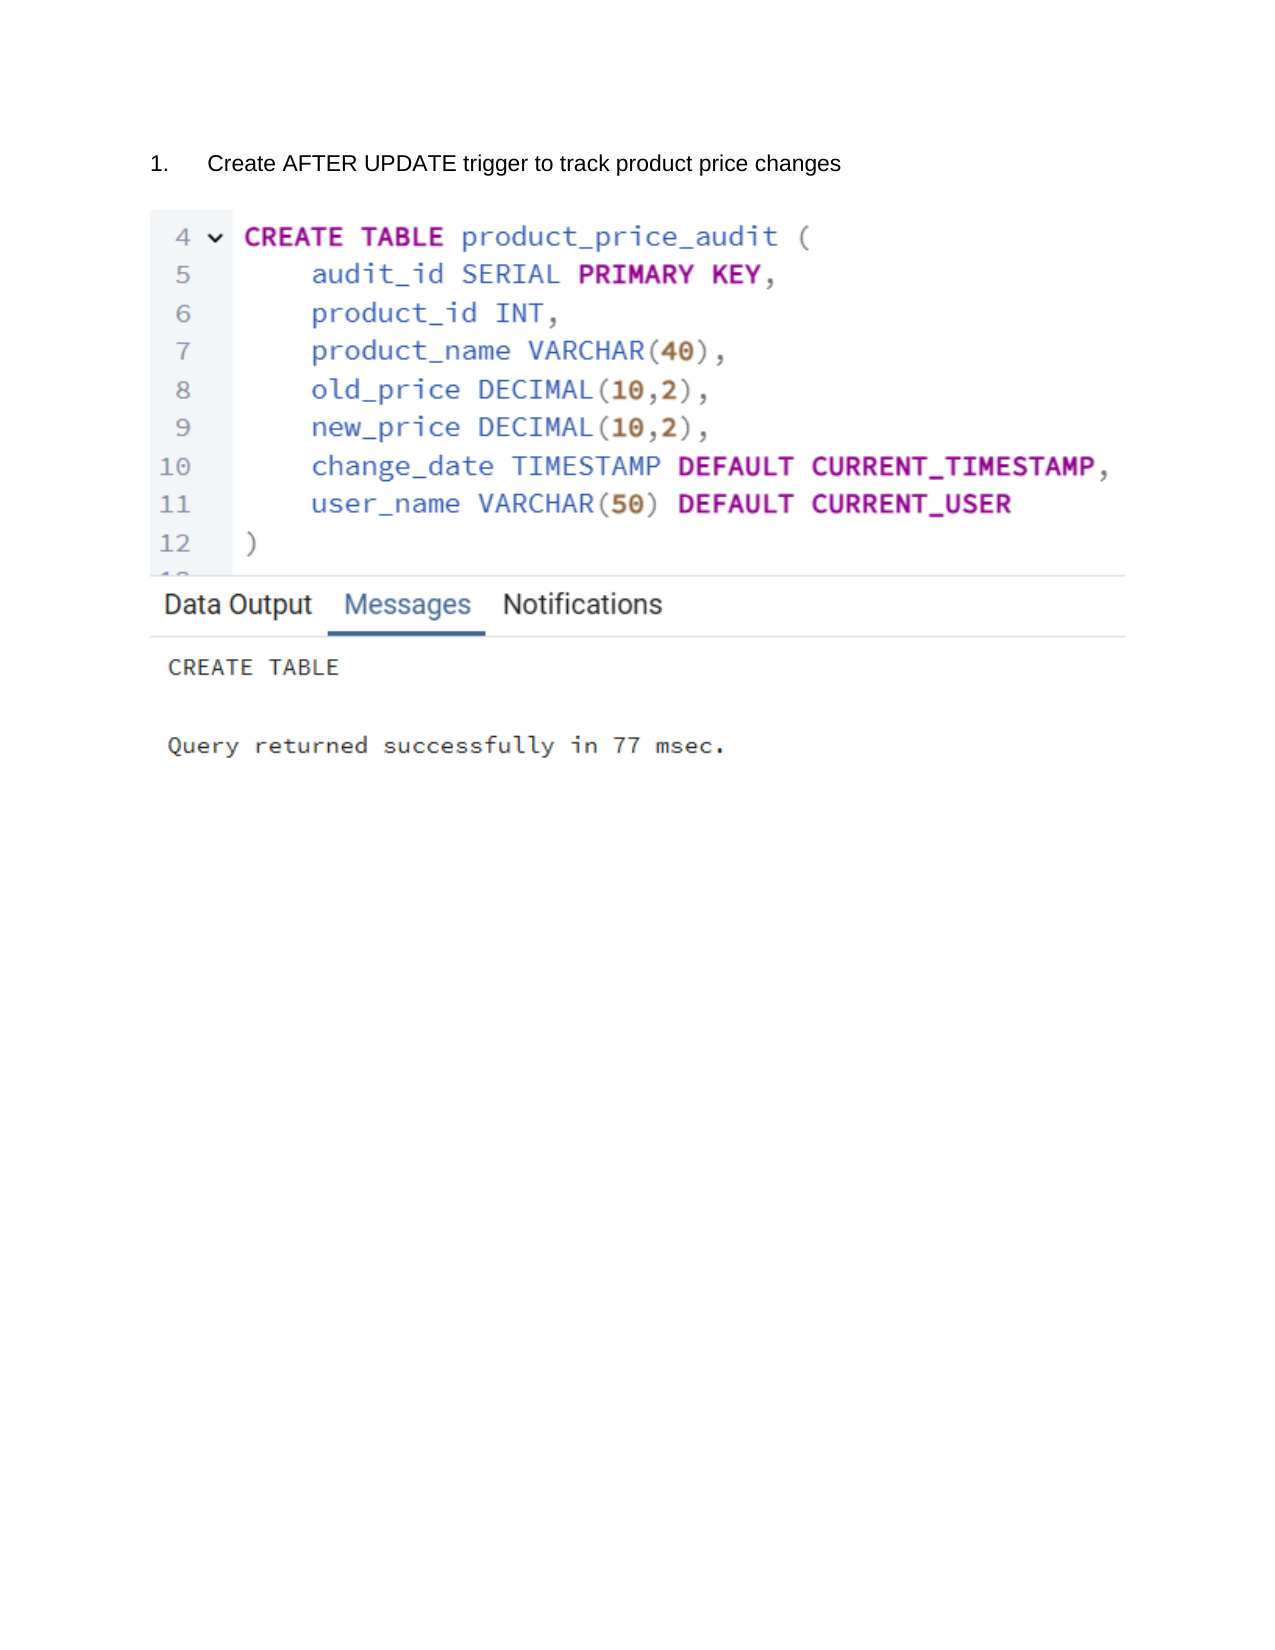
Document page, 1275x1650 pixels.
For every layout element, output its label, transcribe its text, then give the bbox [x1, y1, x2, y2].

picture [150, 210, 1125, 786]
text 1. Create AFTER UPDATE trigger to track product price changes [150, 150, 1125, 176]
